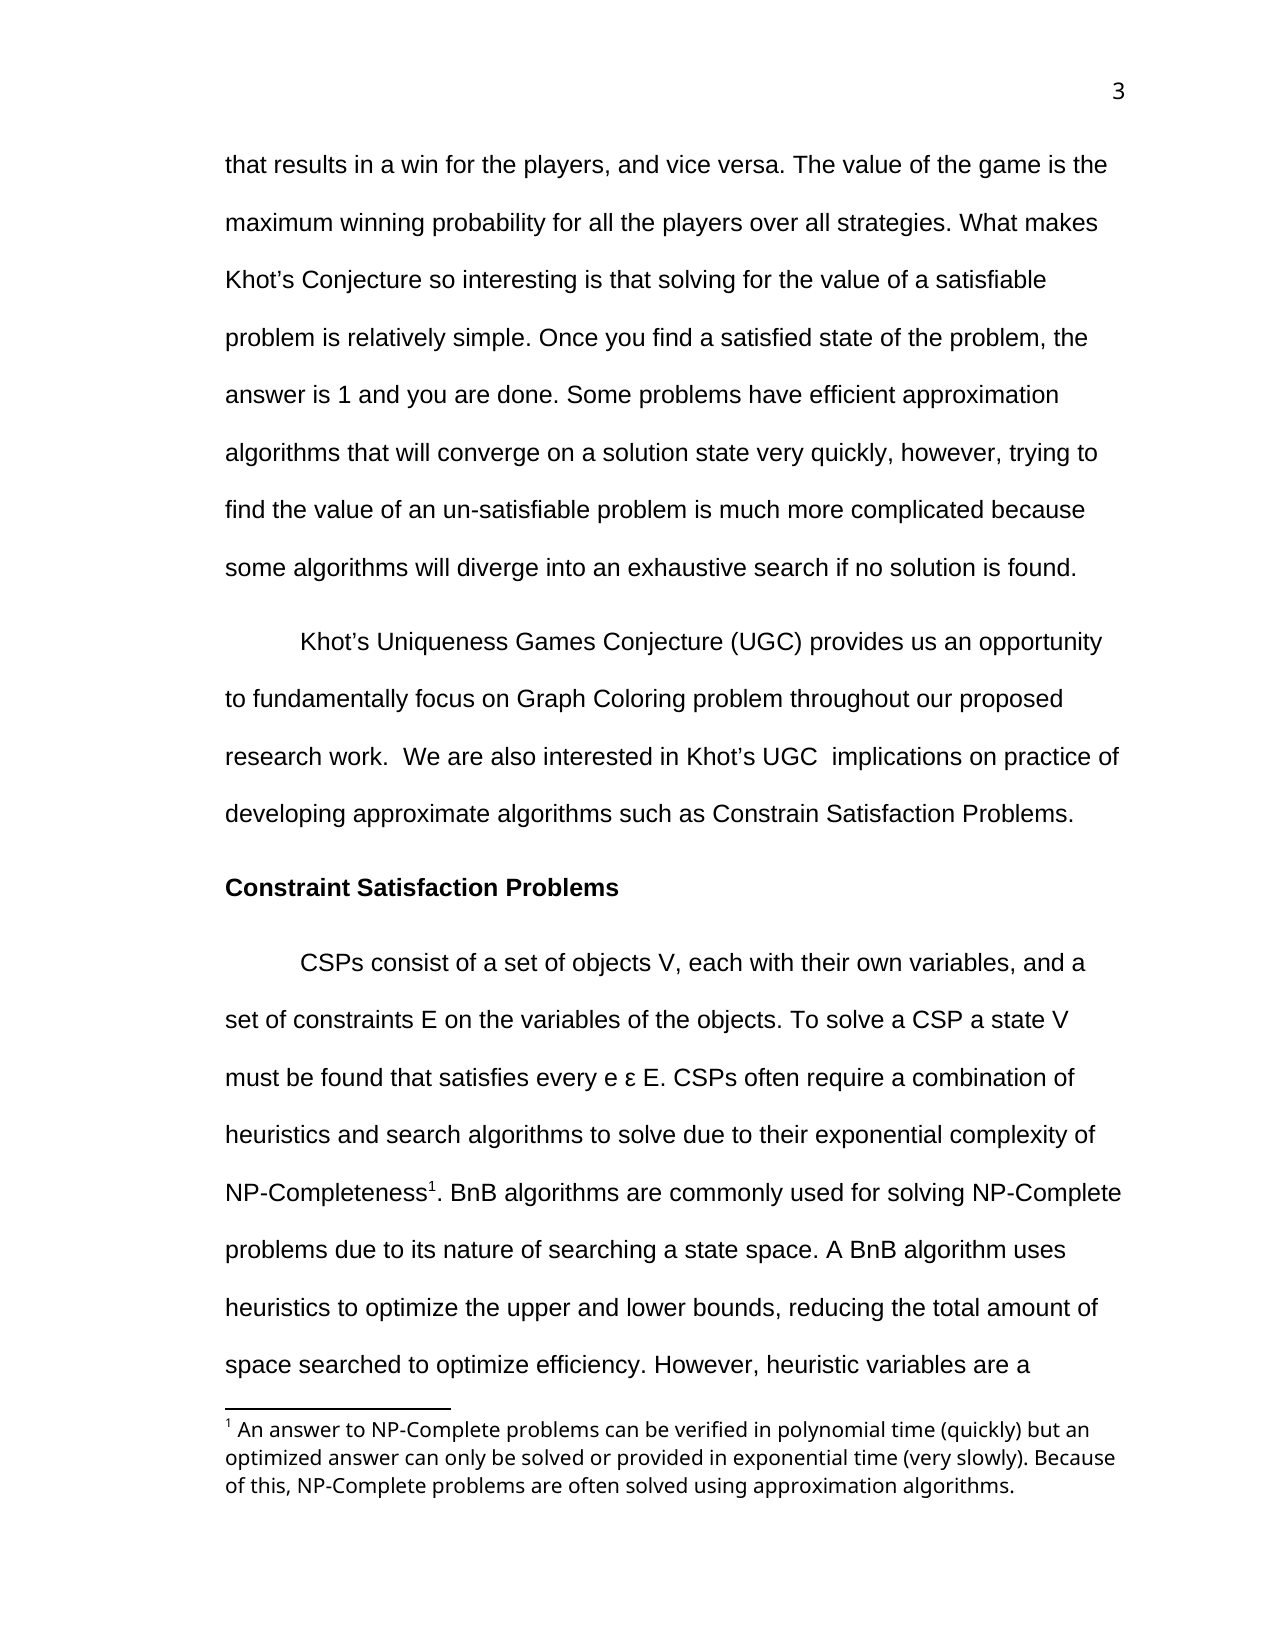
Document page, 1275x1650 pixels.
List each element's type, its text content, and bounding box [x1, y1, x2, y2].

subtitle Constraint Satisfaction Problems [225, 873, 1125, 902]
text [225, 947, 1125, 1379]
text Khot’s Uniqueness Games Conjecture (UGC) provides us an opportunity to fundamentally focus on Graph Coloring problem throughout our proposed research work. We are also interested in Khot’s UGC implications on practice of developing approximate algorithms such as Constrain Satisfaction Problems. [225, 627, 1125, 828]
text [225, 150, 1125, 581]
